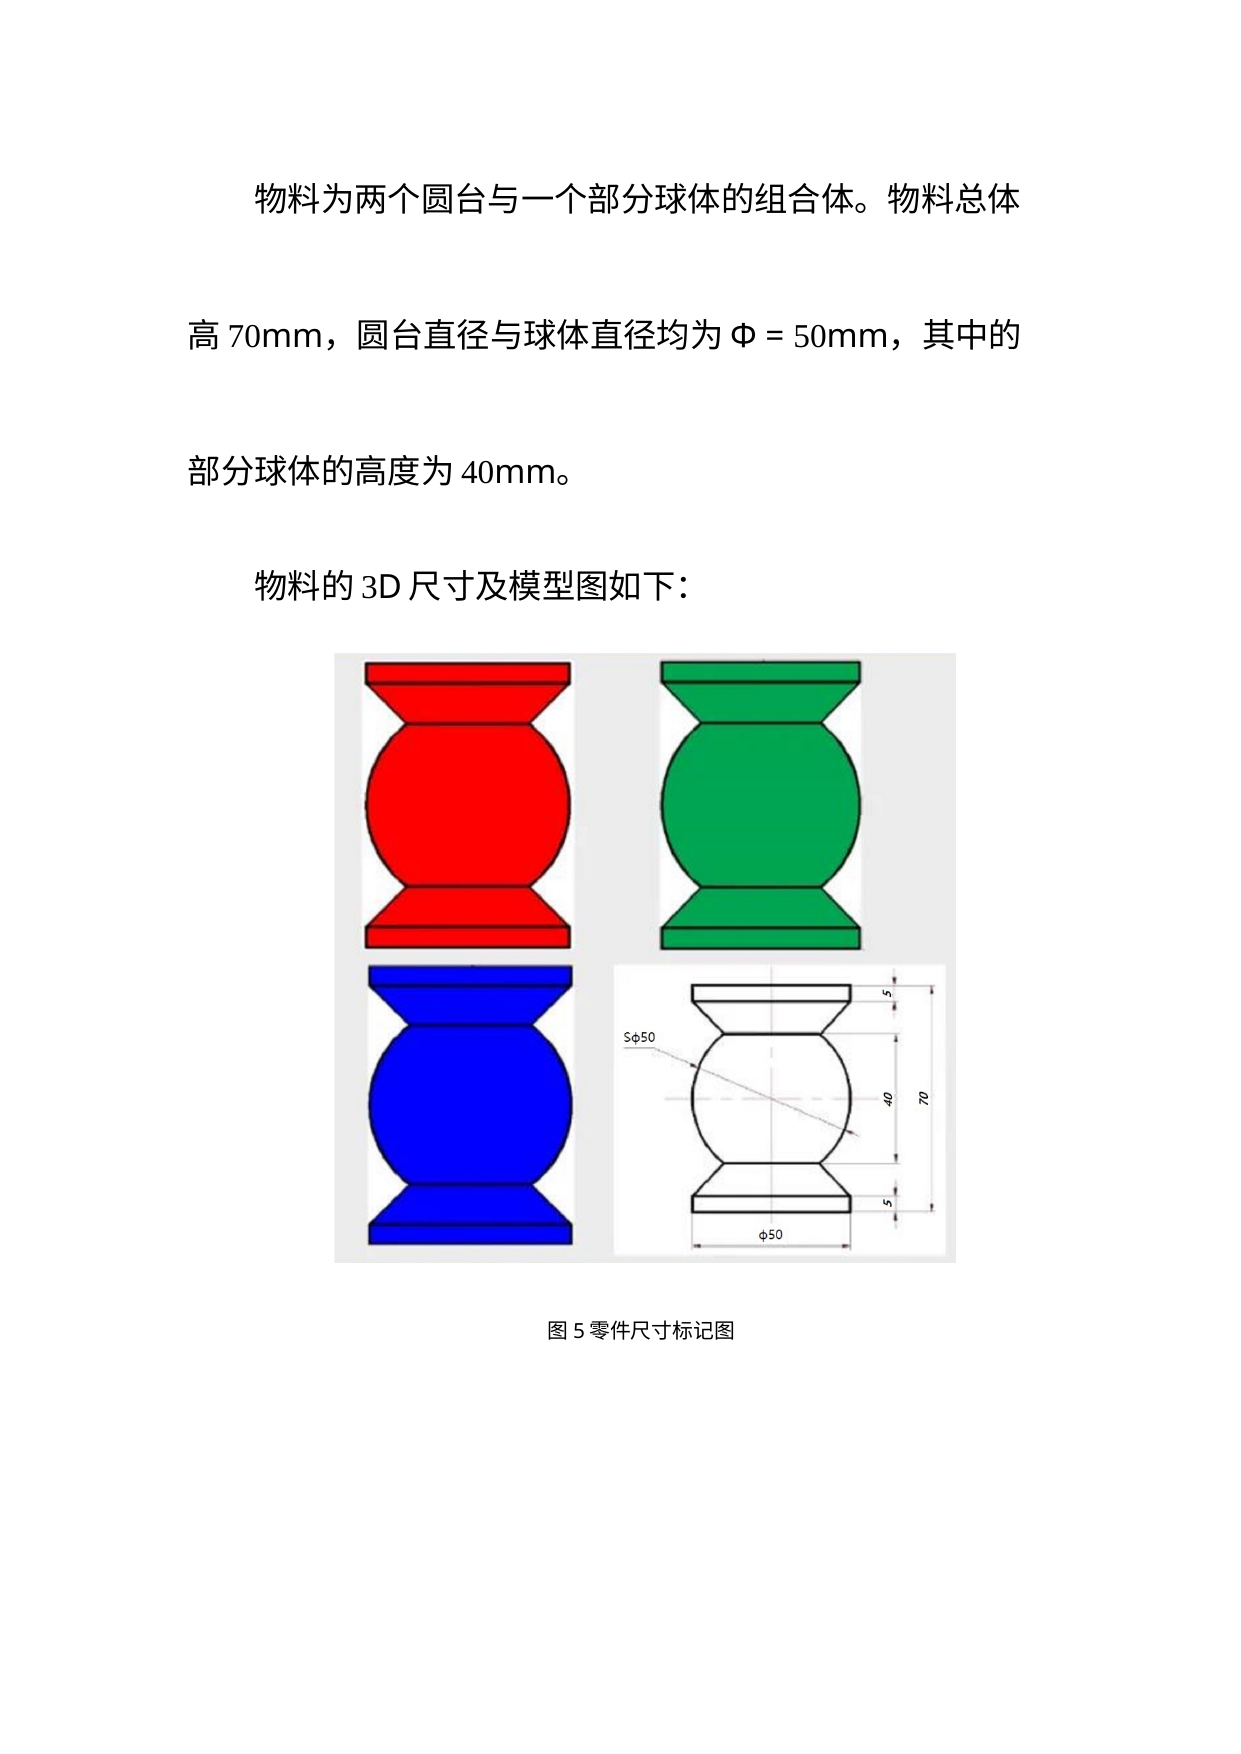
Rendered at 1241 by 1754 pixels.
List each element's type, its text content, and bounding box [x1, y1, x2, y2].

text 物料为两个圆台与一个部分球体的组合体。物料总体高70mm，圆台直径与球体直径均为Φ = 50mm，其中的部分球体的高度为40mm。 [187, 152, 1053, 514]
picture [334, 653, 956, 1263]
text 图 5零件尺寸标记图 [187, 1307, 1053, 1352]
text 物料的3D尺寸及模型图如下： [187, 539, 1053, 629]
